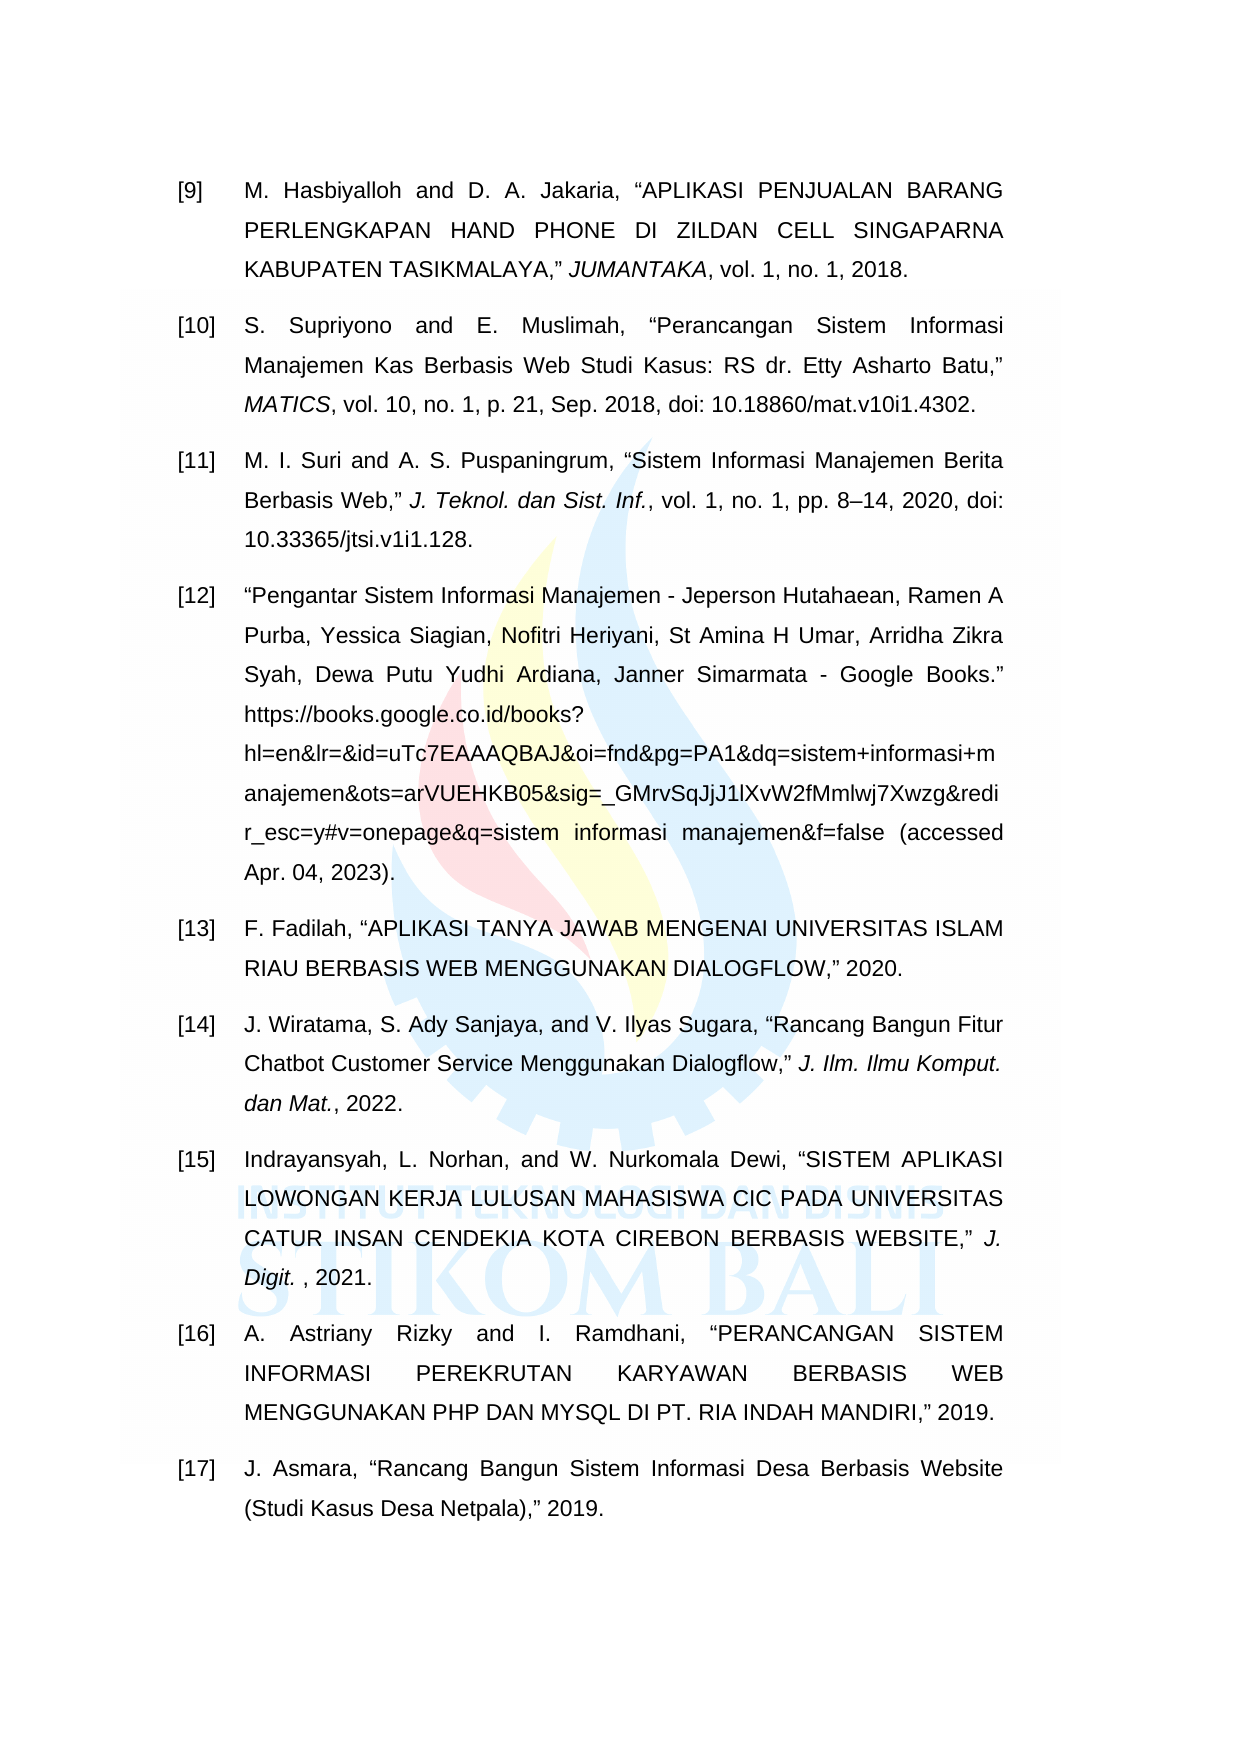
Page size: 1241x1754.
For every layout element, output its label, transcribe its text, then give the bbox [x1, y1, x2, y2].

text [11] M. I. Suri and A. S. Puspaningrum, “Sistem Informasi Manajemen Berita Berbasis Web,” J. Teknol. dan Sist. Inf., vol. 1, no. 1, pp. 8–14, 2020, doi: 10.33365/jtsi.v1i1.128. [177, 447, 1004, 553]
text [15] Indrayansyah, L. Norhan, and W. Nurkomala Dewi, “SISTEM APLIKASI LOWONGAN KERJA LULUSAN MAHASISWA CIC PADA UNIVERSITAS CATUR INSAN CENDEKIA KOTA CIREBON BERBASIS WEBSITE,” J. Digit. , 2021. [177, 1146, 1004, 1291]
text [9] M. Hasbiyalloh and D. A. Jakaria, “APLIKASI PENJUALAN BARANG PERLENGKAPAN HAND PHONE DI ZILDAN CELL SINGAPARNA KABUPATEN TASIKMALAYA,” JUMANTAKA, vol. 1, no. 1, 2018. [177, 177, 1004, 282]
text [16] A. Astriany Rizky and I. Ramdhani, “PERANCANGAN SISTEM INFORMASI PEREKRUTAN KARYAWAN BERBASIS WEB MENGGUNAKAN PHP DAN MYSQL DI PT. RIA INDAH MANDIRI,” 2019. [177, 1320, 1004, 1426]
text [17] J. Asmara, “Rancang Bangun Sistem Informasi Desa Berbasis Website (Studi Kasus Desa Netpala),” 2019. [177, 1455, 1004, 1521]
text [14] J. Wiratama, S. Ady Sanjaya, and V. Ilyas Sugara, “Rancang Bangun Fitur Chatbot Customer Service Menggunakan Dialogflow,” J. Ilm. Ilmu Komput. dan Mat., 2022. [177, 1011, 1004, 1116]
text [13] F. Fadilah, “APLIKASI TANYA JAWAB MENGENAI UNIVERSITAS ISLAM RIAU BERBASIS WEB MENGGUNAKAN DIALOGFLOW,” 2020. [177, 915, 1004, 981]
text [10] S. Supriyono and E. Muslimah, “Perancangan Sistem Informasi Manajemen Kas Berbasis Web Studi Kasus: RS dr. Etty Asharto Batu,” MATICS, vol. 10, no. 1, p. 21, Sep. 2018, doi: 10.18860/mat.v10i1.4302. [177, 312, 1004, 418]
text [12] “Pengantar Sistem Informasi Manajemen - Jeperson Hutahaean, Ramen A Purba, Yessica Siagian, Nofitri Heriyani, St Amina H Umar, Arridha Zikra Syah, Dewa Putu Yudhi Ardiana, Janner Simarmata - Google Books.” https://books.google.co.id/books?hl=en&lr=&id=uTc7EAAAQBAJ&oi=fnd&pg=PA1&dq=sistem+informasi+manajemen&ots=arVUEHKB05&sig=_GMrvSqJjJ1lXvW2fMmlwj7Xwzg&redir_esc=y#v=onepage&q=sistem informasi manajemen&f=false (accessed Apr. 04, 2023). [177, 582, 1004, 885]
